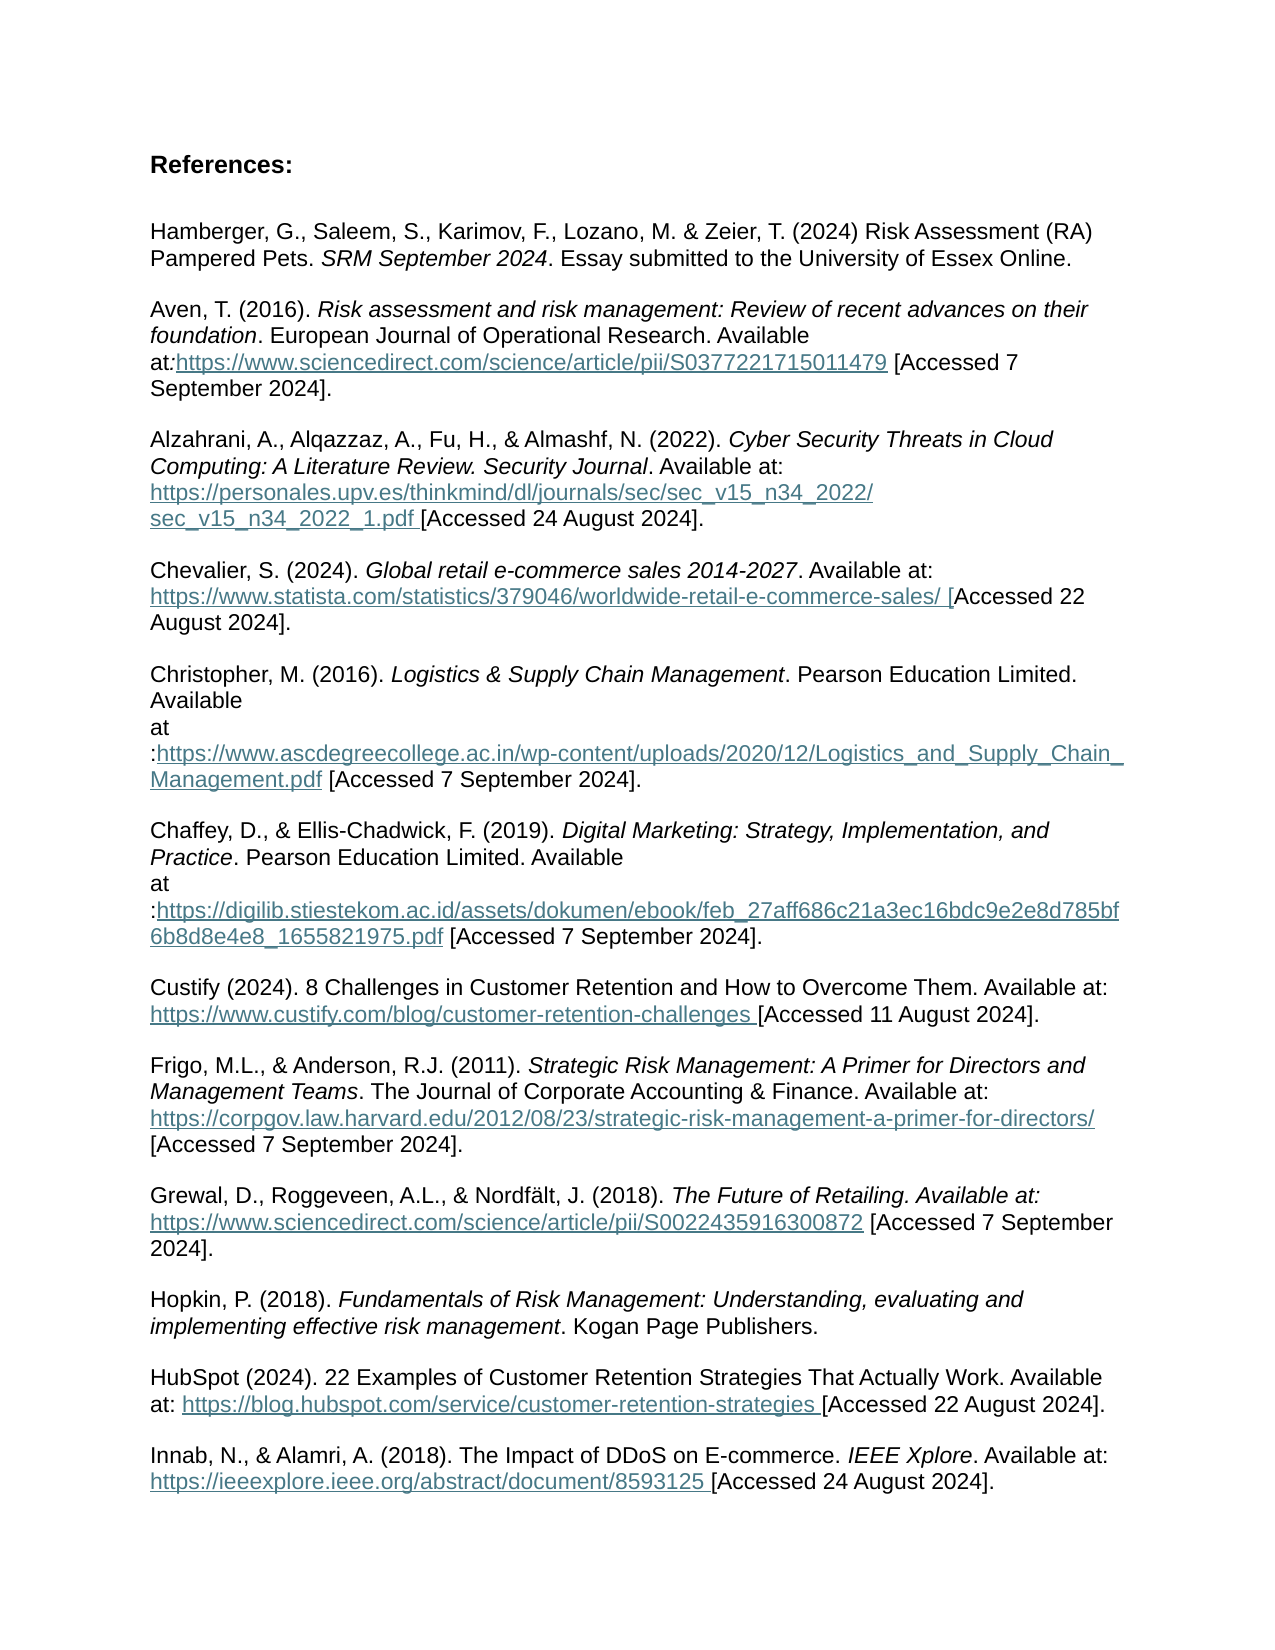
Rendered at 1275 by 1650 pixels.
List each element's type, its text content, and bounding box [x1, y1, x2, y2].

text Chaffey, D., & Ellis-Chadwick, F. (2019). Digital Marketing: Strategy, Implementation, and Practice. Pearson Education Limited. Available at:https://digilib.stiestekom.ac.id/assets/dokumen/ebook/feb_27aff686c21a3ec16bdc9e2e8d785bf6b8d8e4e8_1655821975.pdf [Accessed 7 September 2024]. [150, 817, 1125, 949]
text Grewal, D., Roggeveen, A.L., & Nordfält, J. (2018). The Future of Retailing. Available at: https://www.sciencedirect.com/science/article/pii/S0022435916300872 [Accessed 7 September 2024]. [150, 1182, 1125, 1261]
text Christopher, M. (2016). Logistics & Supply Chain Management. Pearson Education Limited. Available at:https://www.ascdegreecollege.ac.in/wp-content/uploads/2020/12/Logistics_and_Supply_Chain_Management.pdf [Accessed 7 September 2024]. [150, 661, 1125, 792]
text References: [150, 150, 1125, 179]
text Hopkin, P. (2018). Fundamentals of Risk Management: Understanding, evaluating and implementing effective risk management. Kogan Page Publishers. [150, 1286, 1125, 1339]
text Custify (2024). 8 Challenges in Customer Retention and How to Overcome Them. Available at: https://www.custify.com/blog/customer-retention-challenges [Accessed 11 August 2024]. [150, 974, 1125, 1027]
text Aven, T. (2016). Risk assessment and risk management: Review of recent advances on their foundation. European Journal of Operational Research. Available at:https://www.sciencedirect.com/science/article/pii/S0377221715011479 [Accessed 7 September 2024]. [150, 296, 1125, 401]
text HubSpot (2024). 22 Examples of Customer Retention Strategies That Actually Work. Available at: https://blog.hubspot.com/service/customer-retention-strategies [Accessed 22 August 2024]. [150, 1364, 1125, 1417]
text Innab, N., & Alamri, A. (2018). The Impact of DDoS on E-commerce. IEEE Xplore. Available at: https://ieeexplore.ieee.org/abstract/document/8593125 [Accessed 24 August 2024]. [150, 1442, 1125, 1494]
text Alzahrani, A., Alqazzaz, A., Fu, H., & Almashf, N. (2022). Cyber Security Threats in Cloud Computing: A Literature Review. Security Journal. Available at: https://personales.upv.es/thinkmind/dl/journals/sec/sec_v15_n34_2022/sec_v15_n34_2022_1.pdf [Accessed 24 August 2024]. [150, 426, 1125, 532]
text Frigo, M.L., & Anderson, R.J. (2011). Strategic Risk Management: A Primer for Directors and Management Teams. The Journal of Corporate Accounting & Finance. Available at: https://corpgov.law.harvard.edu/2012/08/23/strategic-risk-management-a-primer-for-directors/ [Accessed 7 September 2024]. [150, 1052, 1125, 1157]
text Hamberger, G., Saleem, S., Karimov, F., Lozano, M. & Zeier, T. (2024) Risk Assessment (RA) Pampered Pets. SRM September 2024. Essay submitted to the University of Essex Online. [150, 218, 1125, 271]
text Chevalier, S. (2024). Global retail e-commerce sales 2014-2027. Available at: https://www.statista.com/statistics/379046/worldwide-retail-e-commerce-sales/ [Accessed 22 August 2024]. [150, 557, 1125, 636]
